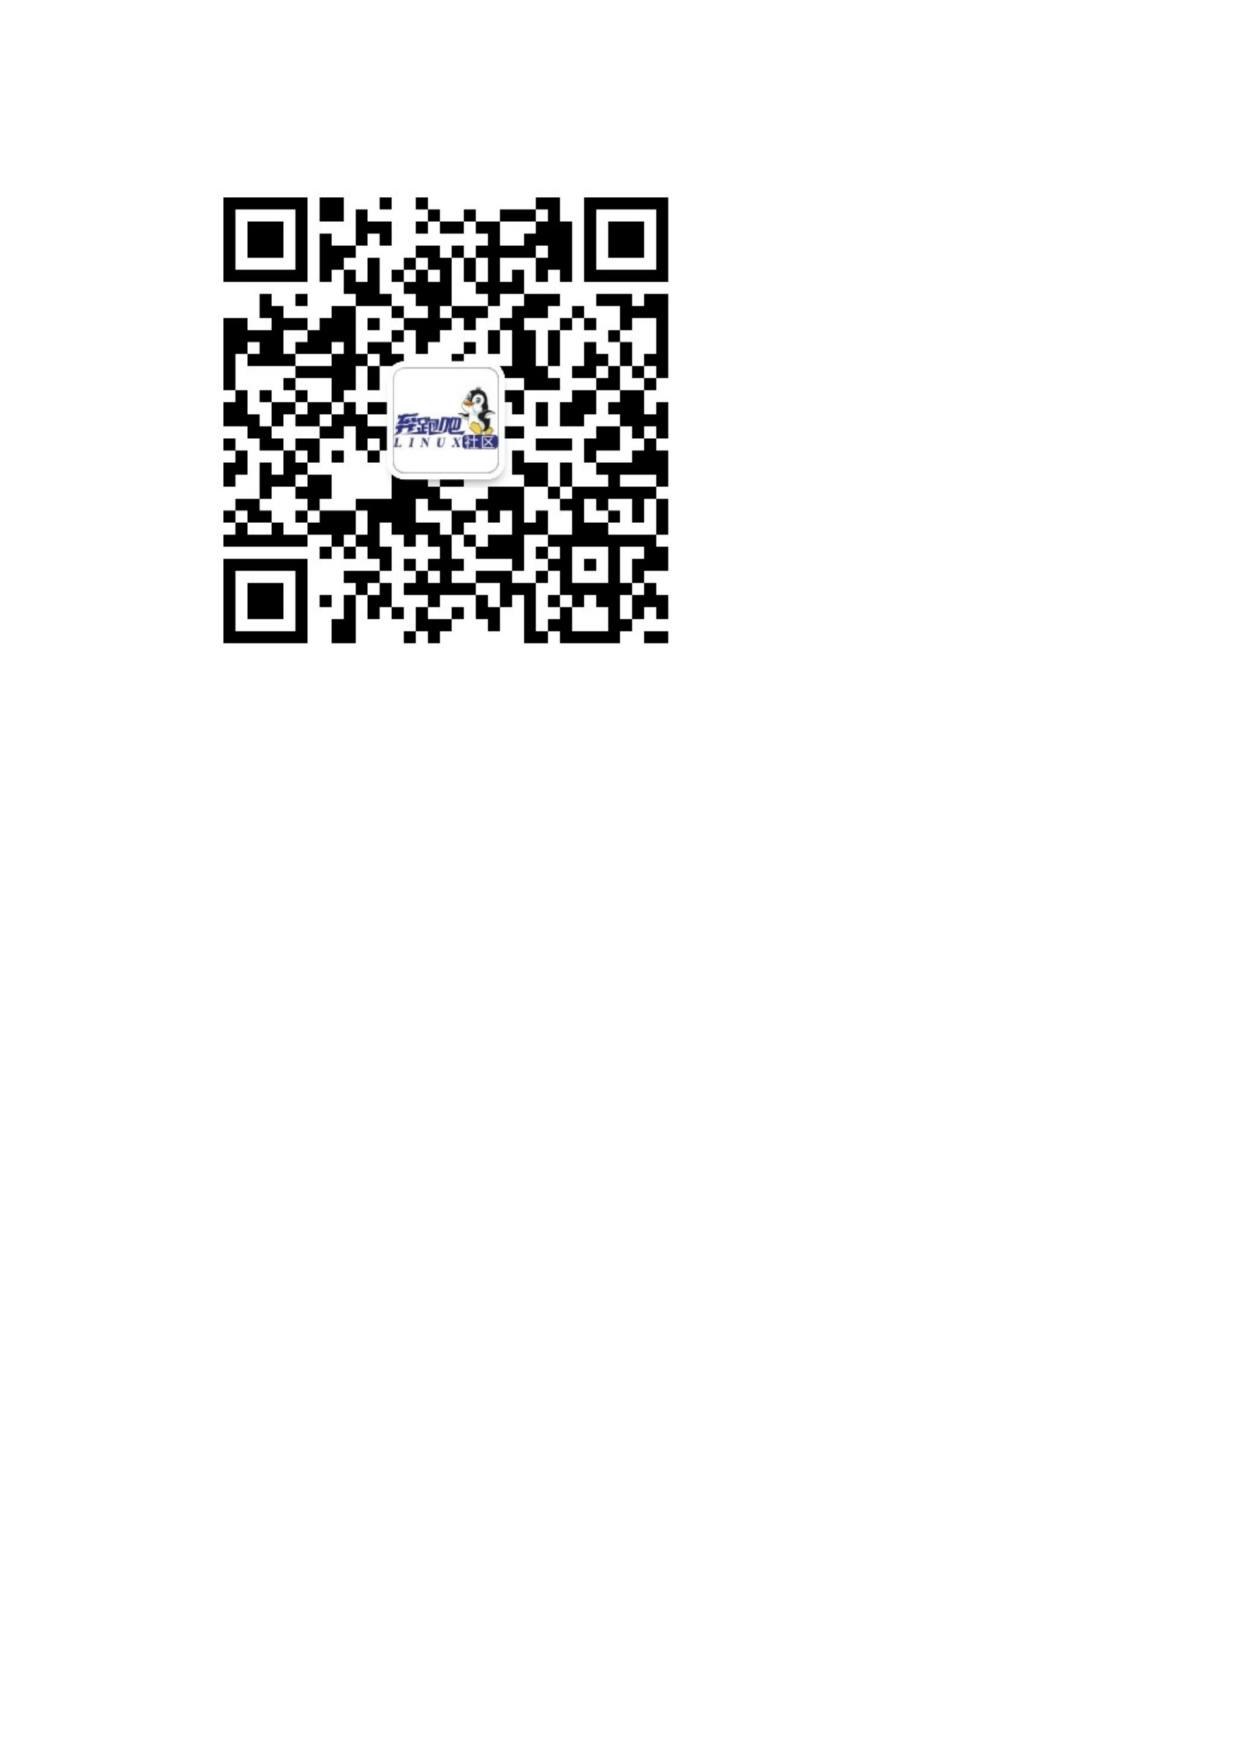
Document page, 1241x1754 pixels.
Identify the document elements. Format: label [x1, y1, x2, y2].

picture [187, 162, 704, 679]
